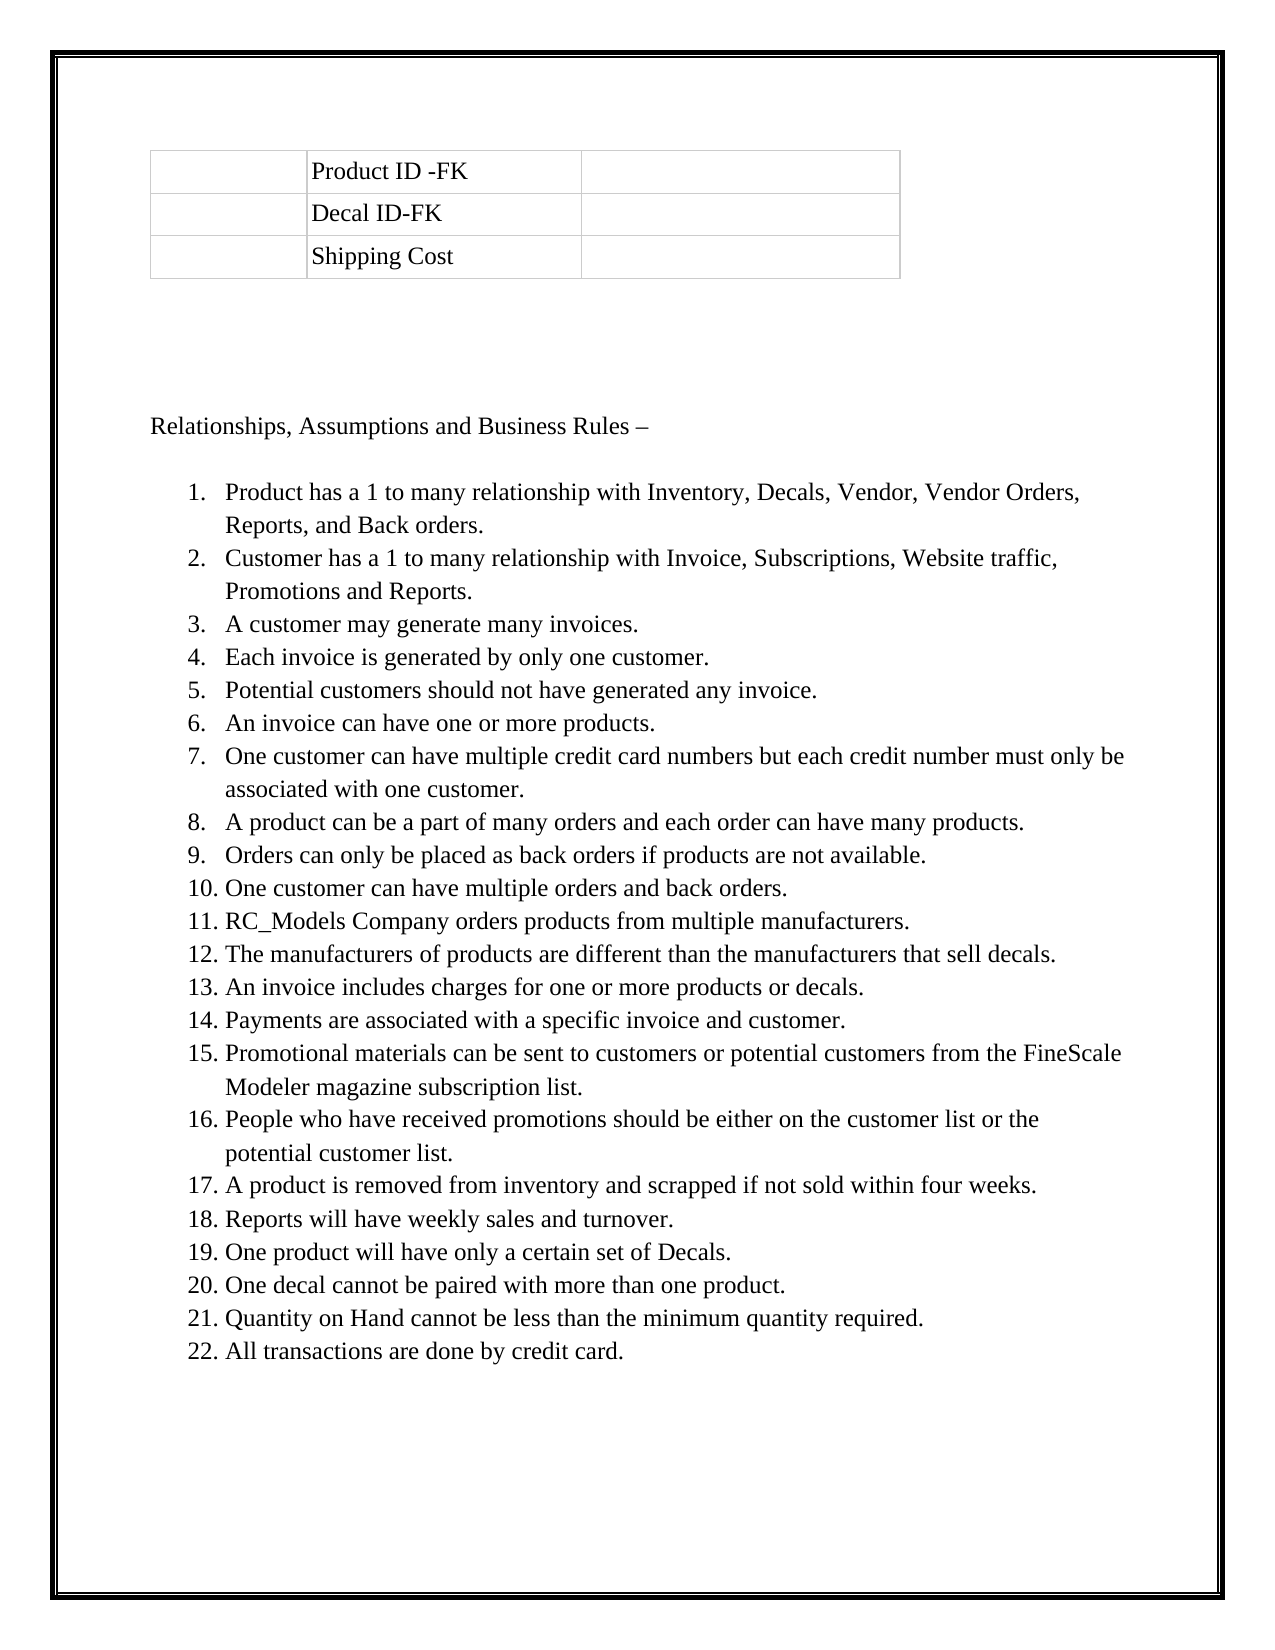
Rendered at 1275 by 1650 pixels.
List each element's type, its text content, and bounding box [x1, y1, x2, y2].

list RC_Models Company orders products from multiple manufacturers. [187, 906, 1125, 935]
list Payments are associated with a specific invoice and customer. [187, 1006, 1125, 1034]
table_cell [151, 194, 306, 235]
list A customer may generate many invoices. [187, 609, 1125, 638]
list An invoice can have one or more products. [187, 708, 1125, 737]
list One product will have only a certain set of Decals. [187, 1237, 1125, 1265]
table_cell [151, 151, 306, 193]
list Reports will have weekly sales and turnover. [187, 1204, 1125, 1232]
list Potential customers should not have generated any invoice. [187, 675, 1125, 704]
table_cell Shipping Cost [308, 236, 581, 278]
list One customer can have multiple orders and back orders. [187, 873, 1125, 902]
list Customer has a 1 to many relationship with Invoice, Subscriptions, Website traffic, Promotions and Reports. [187, 543, 1125, 605]
table_cell [151, 236, 306, 278]
text Relationships, Assumptions and Business Rules – [150, 411, 1125, 440]
list A product is removed from inventory and scrapped if not sold within four weeks. [187, 1171, 1125, 1199]
list A product can be a part of many orders and each order can have many products. [187, 807, 1125, 836]
list One decal cannot be paired with more than one product. [187, 1270, 1125, 1298]
list One customer can have multiple credit card numbers but each credit number must only be associated with one customer. [187, 741, 1125, 803]
list Quantity on Hand cannot be less than the minimum quantity required. [187, 1303, 1125, 1331]
table_cell Product ID -FK [308, 151, 581, 193]
table_cell [582, 194, 899, 235]
list All transactions are done by credit card. [187, 1336, 1125, 1364]
table_cell Decal ID-FK [308, 194, 581, 235]
list Each invoice is generated by only one customer. [187, 642, 1125, 671]
list The manufacturers of products are different than the manufacturers that sell decals. [187, 939, 1125, 968]
list Promotional materials can be sent to customers or potential customers from the FineScale Modeler magazine subscription list. [187, 1038, 1125, 1100]
list Orders can only be placed as back orders if products are not available. [187, 840, 1125, 869]
table_cell [582, 151, 899, 193]
list Product has a 1 to many relationship with Inventory, Decals, Vendor, Vendor Orders, Reports, and Back orders. [187, 477, 1125, 539]
list People who have received promotions should be either on the customer list or the potential customer list. [187, 1104, 1125, 1166]
list An invoice includes charges for one or more products or decals. [187, 972, 1125, 1001]
table_cell [582, 236, 899, 278]
